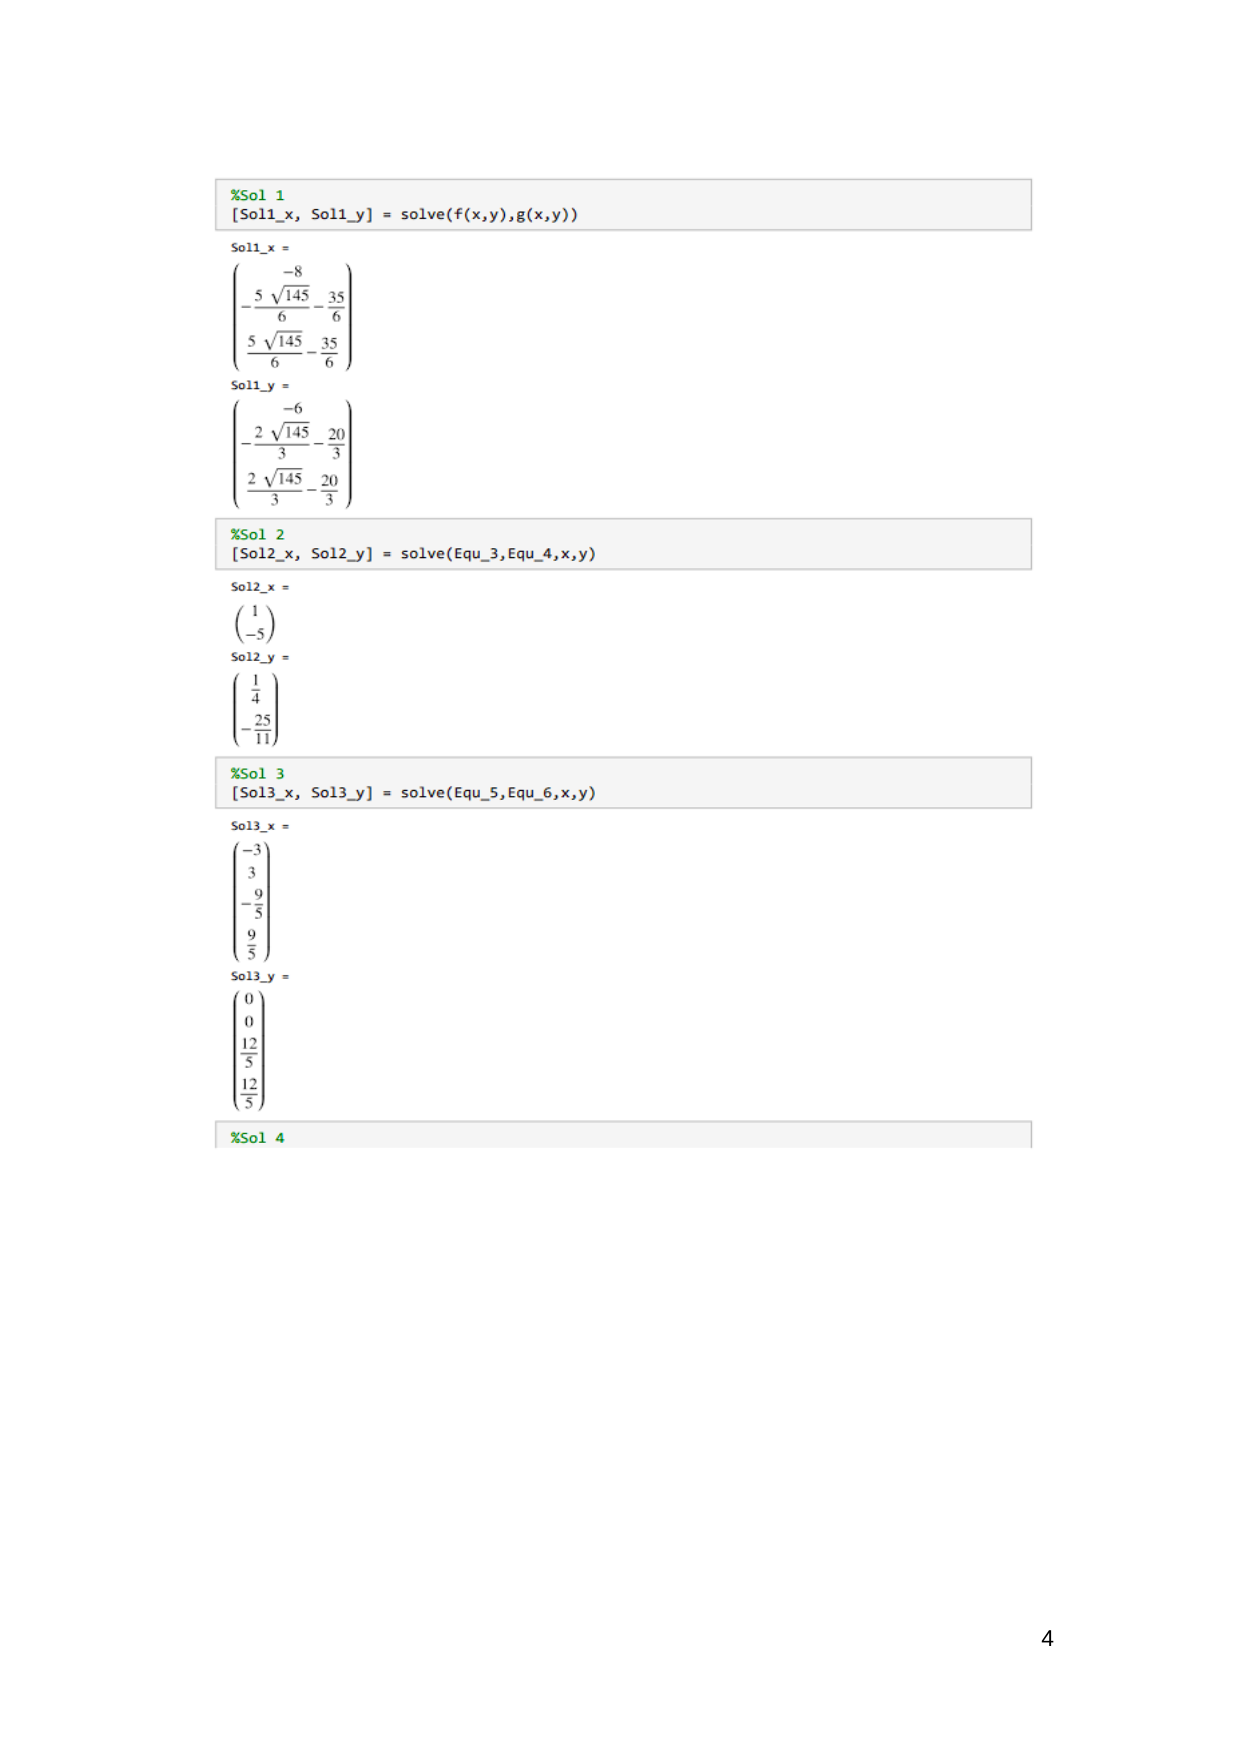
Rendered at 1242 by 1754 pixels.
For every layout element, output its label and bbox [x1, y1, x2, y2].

picture [175, 144, 1065, 1173]
